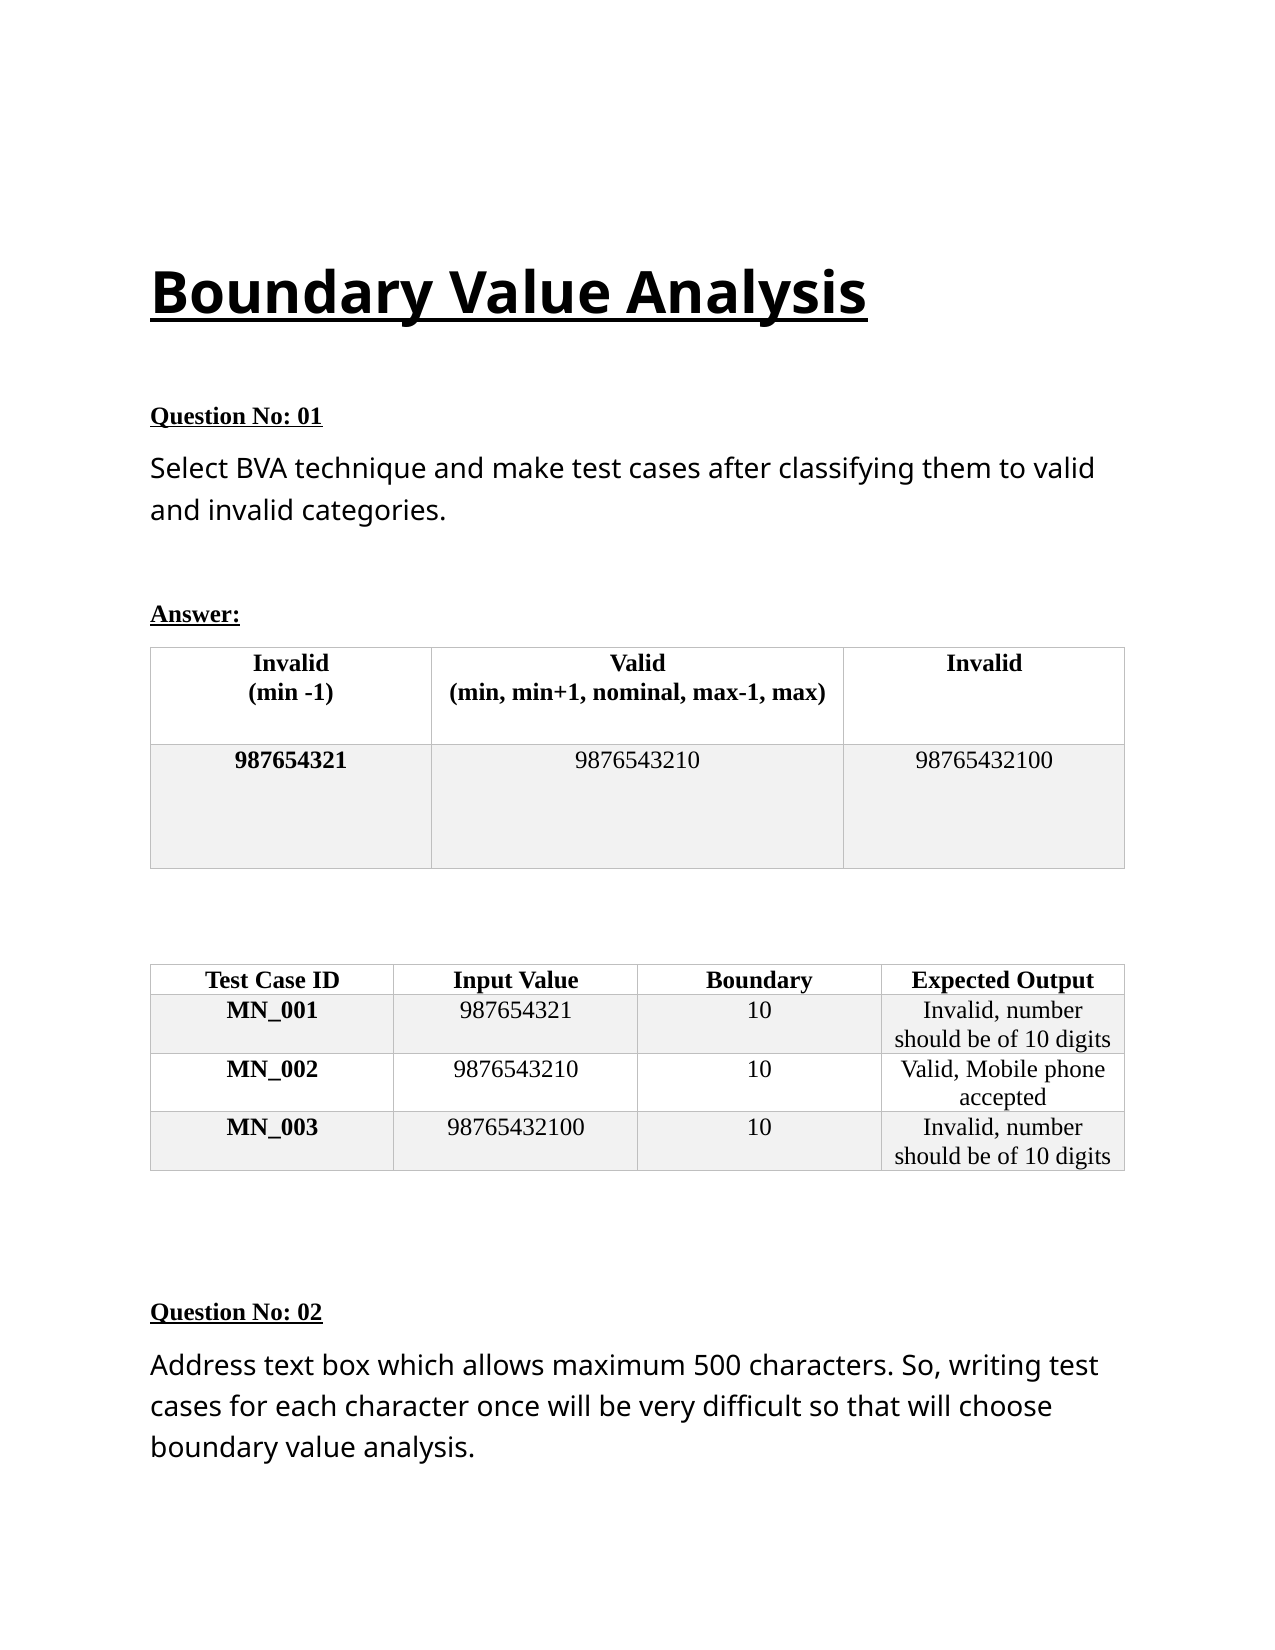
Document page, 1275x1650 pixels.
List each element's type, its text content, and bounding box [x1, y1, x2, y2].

table_cell Invalid, number should be of 10 digits [882, 1112, 1124, 1170]
table_cell 98765432100 [394, 1112, 637, 1170]
table_header Invalid [844, 648, 1124, 744]
table_cell MN_003 [151, 1112, 393, 1170]
table_header Input Value [394, 965, 637, 994]
text Address text box which allows maximum 500 characters. So, writing test cases for each character once will be very difficult so that will choose boundary value analysis. [150, 1345, 1125, 1466]
table_cell Invalid, number should be of 10 digits [882, 995, 1124, 1053]
table_cell 9876543210 [432, 745, 843, 868]
text Select BVA technique and make test cases after classifying them to valid and invalid categories. [150, 449, 1125, 528]
table_cell 987654321 [394, 995, 637, 1053]
text Question No: 01 [150, 401, 1125, 430]
table_cell 98765432100 [844, 745, 1124, 868]
text Answer: [150, 599, 1125, 628]
text Question No: 02 [150, 1266, 1125, 1326]
table_cell 10 [638, 1112, 881, 1170]
table_cell 987654321 [151, 745, 431, 868]
table_cell 10 [638, 995, 881, 1053]
table_header Expected Output [882, 965, 1124, 994]
table_header Invalid (min -1) [151, 648, 431, 744]
table_header Boundary [638, 965, 881, 994]
table_cell Valid, Mobile phone accepted [882, 1054, 1124, 1111]
table_cell MN_002 [151, 1054, 393, 1111]
table_header Test Case ID [151, 965, 393, 994]
table_cell 9876543210 [394, 1054, 637, 1111]
text Boundary Value Analysis [150, 251, 1125, 330]
table_cell MN_001 [151, 995, 393, 1053]
table_header Valid (min, min+1, nominal, max-1, max) [432, 648, 843, 744]
table_cell 10 [638, 1054, 881, 1111]
